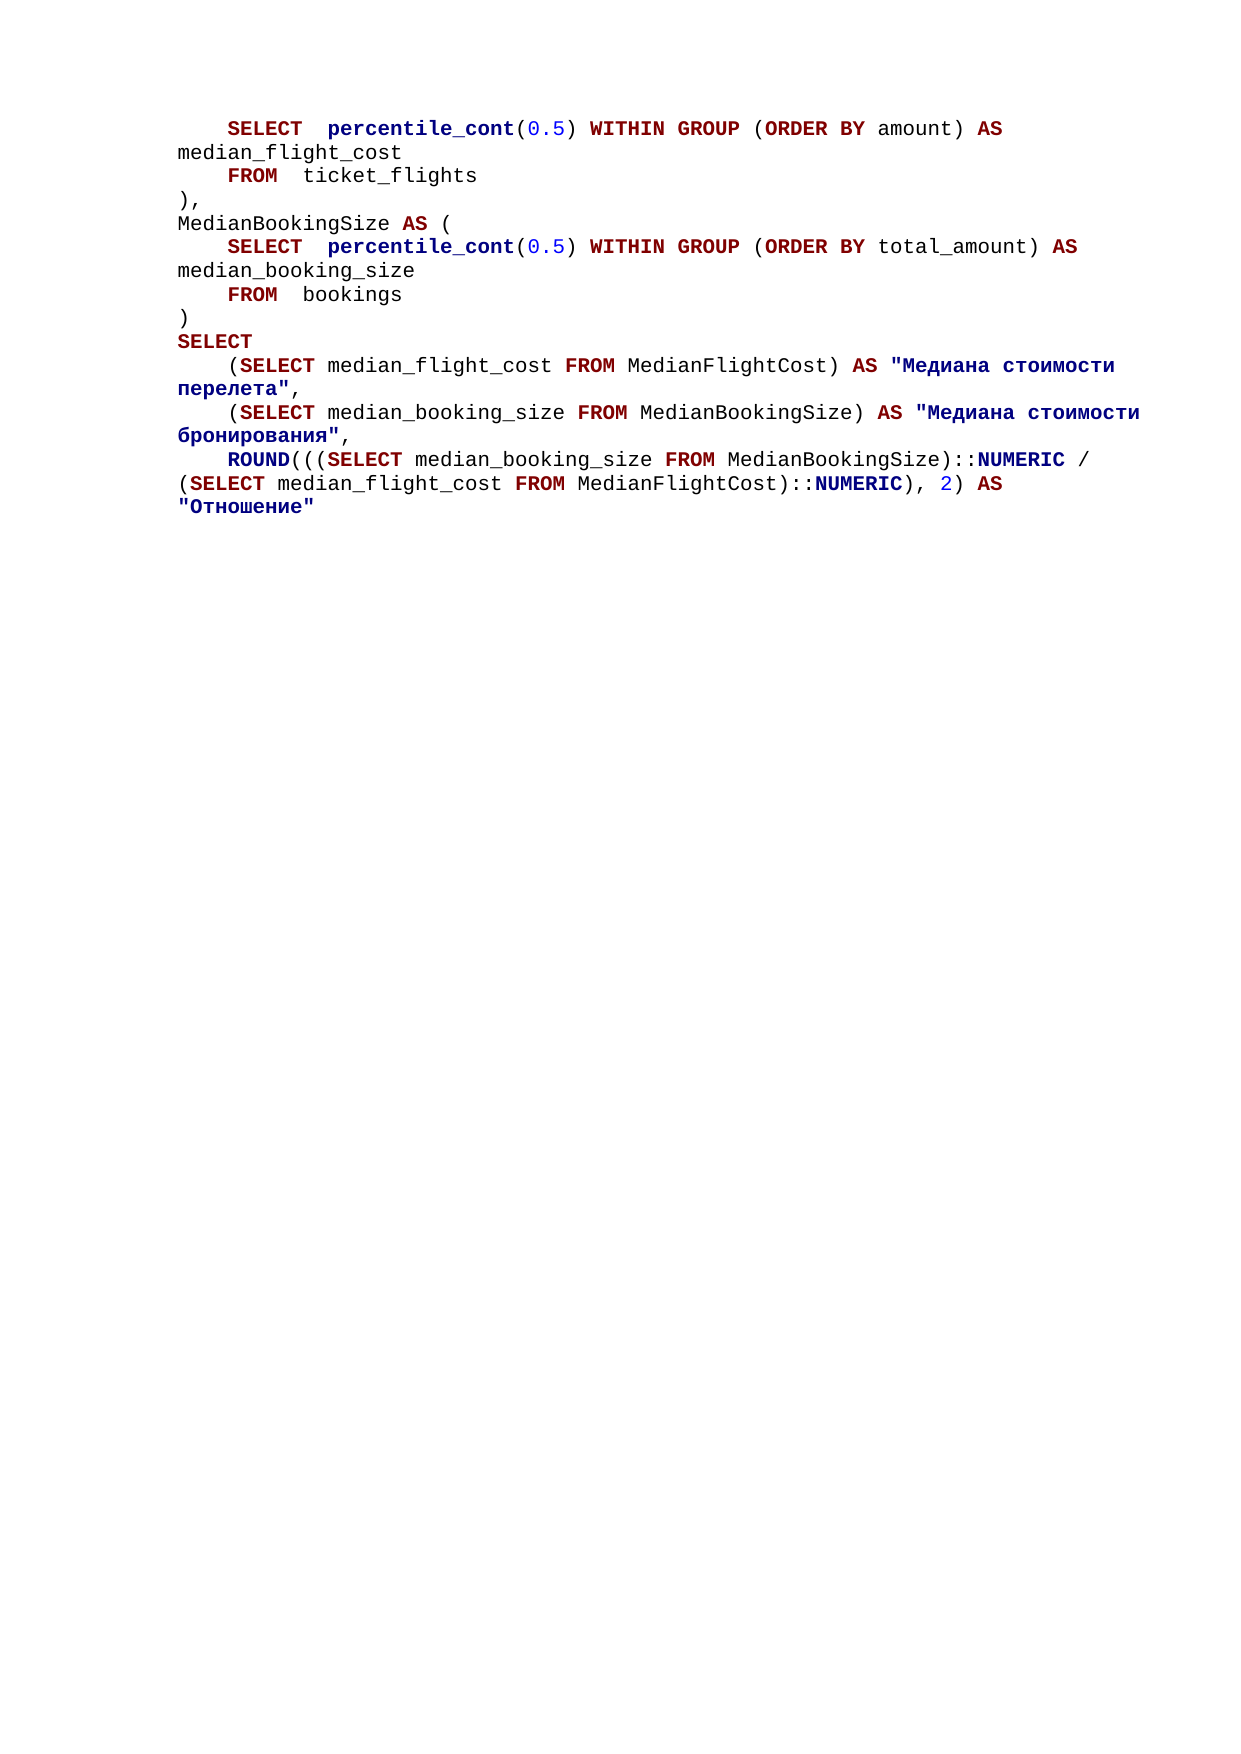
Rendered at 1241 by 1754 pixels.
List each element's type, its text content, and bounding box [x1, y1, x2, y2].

text (SELECT median_booking_size FROM MedianBookingSize) AS "Медиана стоимости бронирования", [177, 402, 1152, 449]
text ), [177, 189, 1152, 213]
text FROM bookings [177, 284, 1152, 307]
text FROM ticket_flights [177, 165, 1152, 189]
text ) [177, 307, 1152, 331]
text (SELECT median_flight_cost FROM MedianFlightCost) AS "Медиана стоимости перелета", [177, 354, 1152, 402]
text ROUND(((SELECT median_booking_size FROM MedianBookingSize)::NUMERIC / (SELECT median_flight_cost FROM MedianFlightCost)::NUMERIC), 2) AS "Отношение" [177, 449, 1152, 520]
text SELECT [177, 331, 1152, 354]
text SELECT percentile_cont(0.5) WITHIN GROUP (ORDER BY total_amount) AS median_booking_size [177, 236, 1152, 284]
text SELECT percentile_cont(0.5) WITHIN GROUP (ORDER BY amount) AS median_flight_cost [177, 118, 1152, 165]
text MedianBookingSize AS ( [177, 213, 1152, 236]
